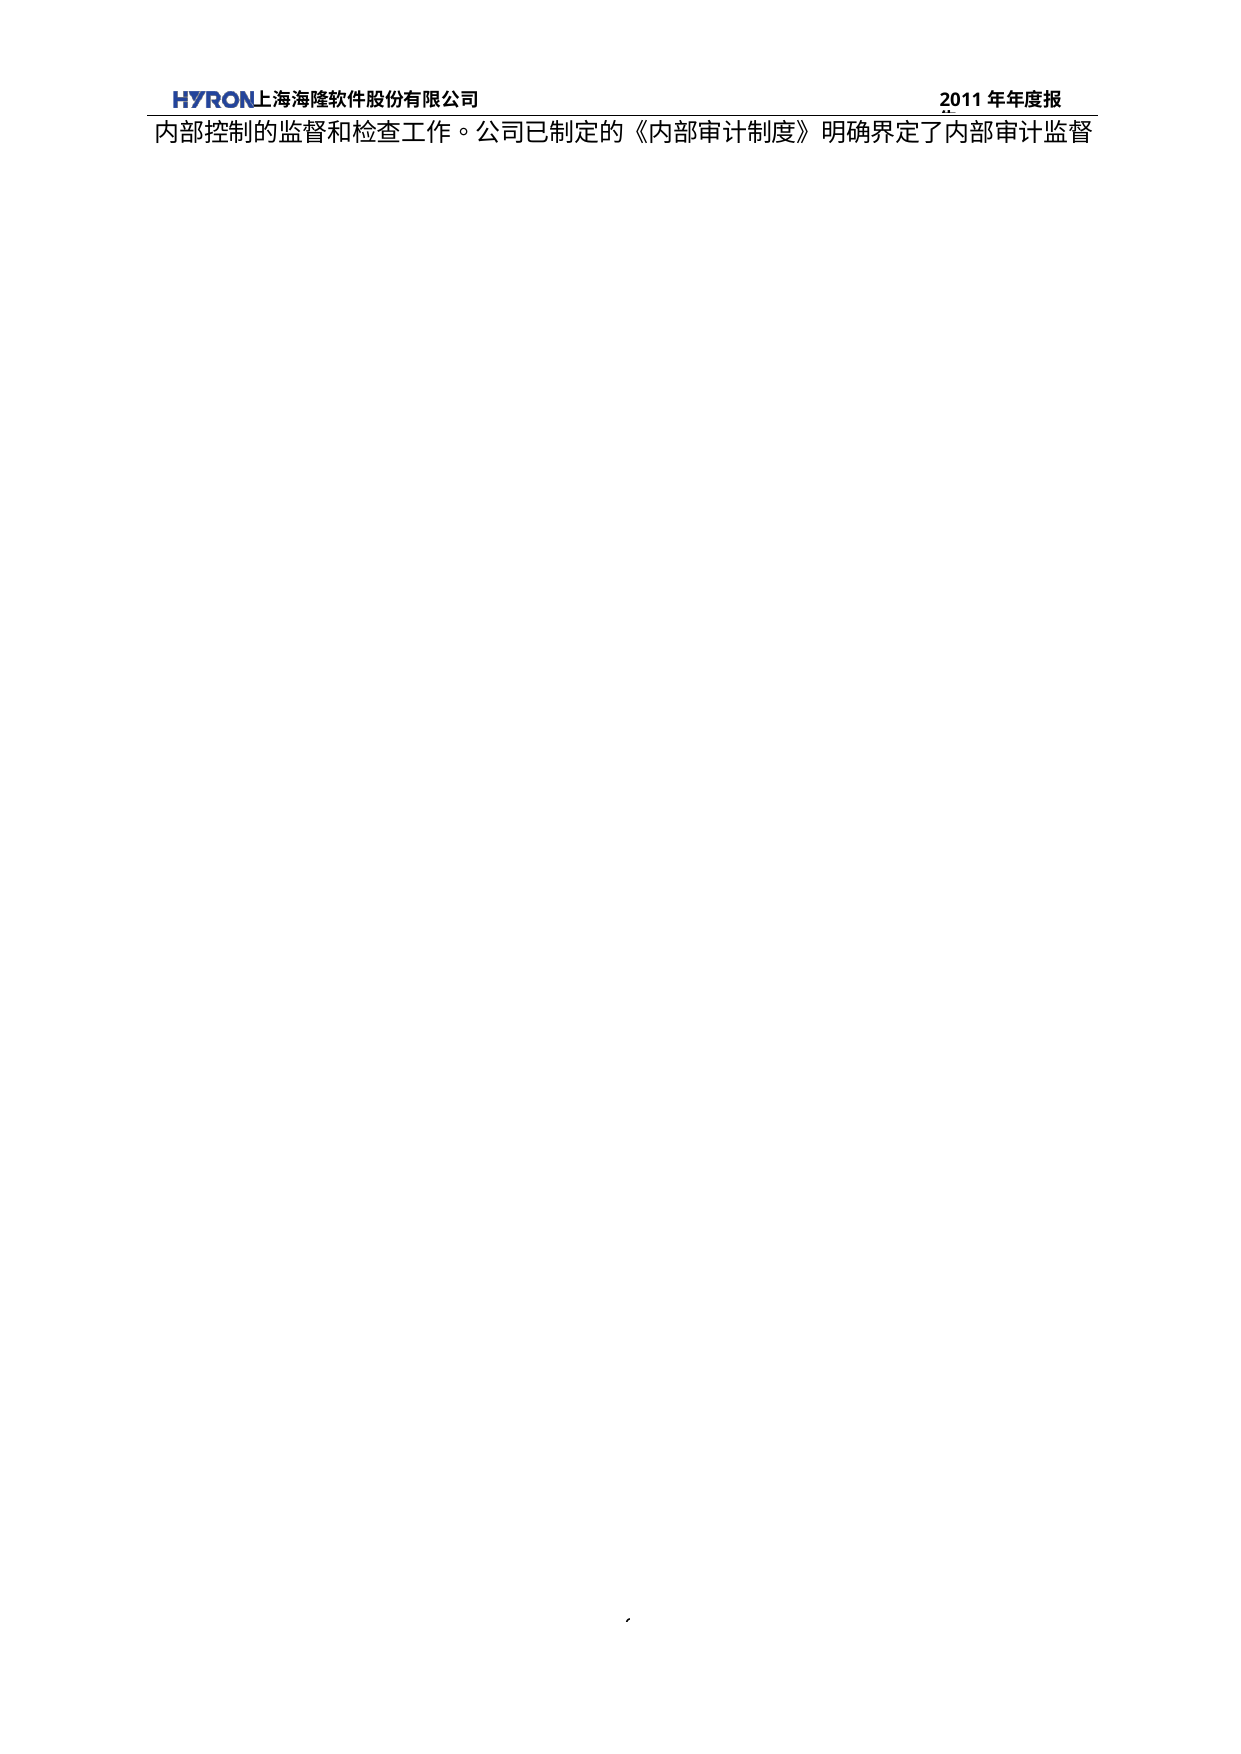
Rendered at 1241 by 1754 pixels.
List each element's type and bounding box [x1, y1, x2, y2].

text [154, 114, 1119, 149]
picture [173, 91, 254, 108]
